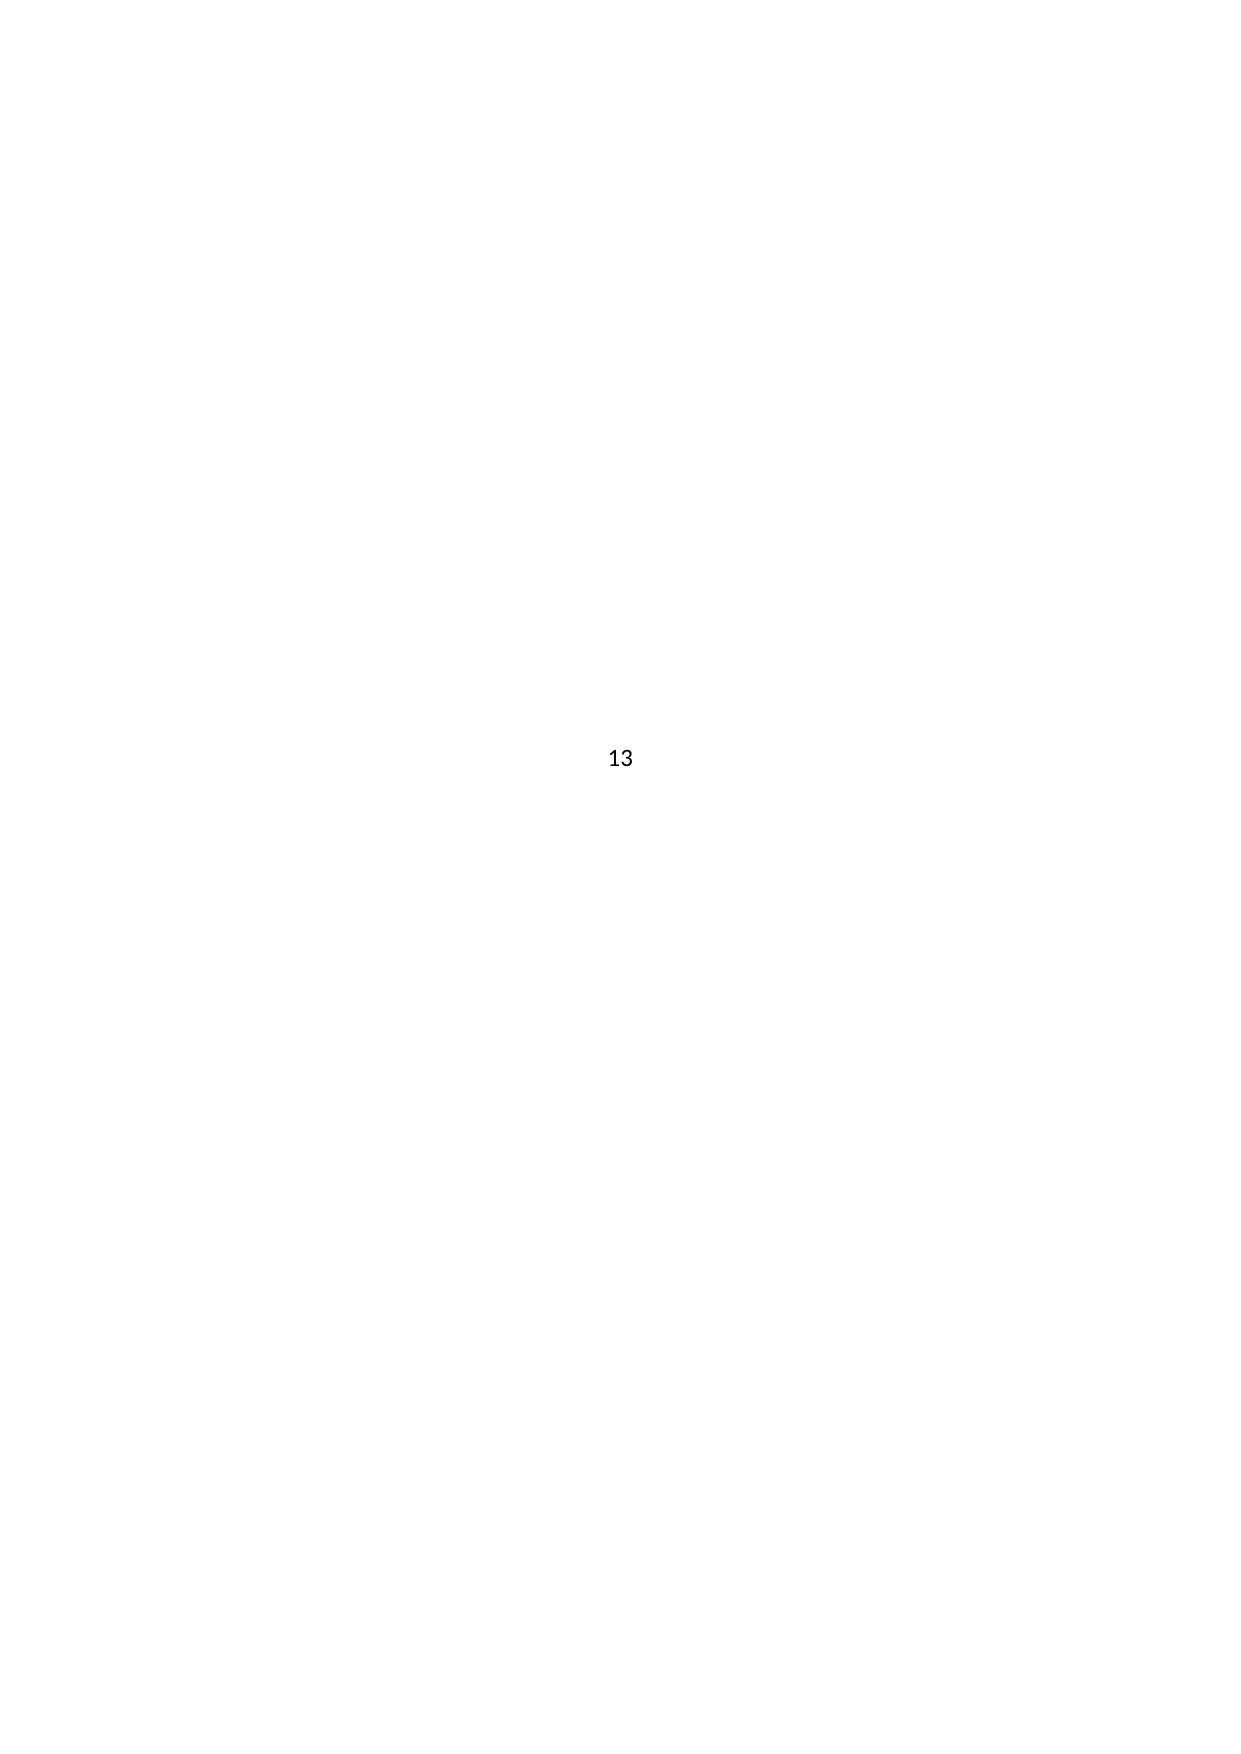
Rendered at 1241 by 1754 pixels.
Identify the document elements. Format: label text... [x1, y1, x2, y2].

text 13 [148, 743, 1093, 773]
